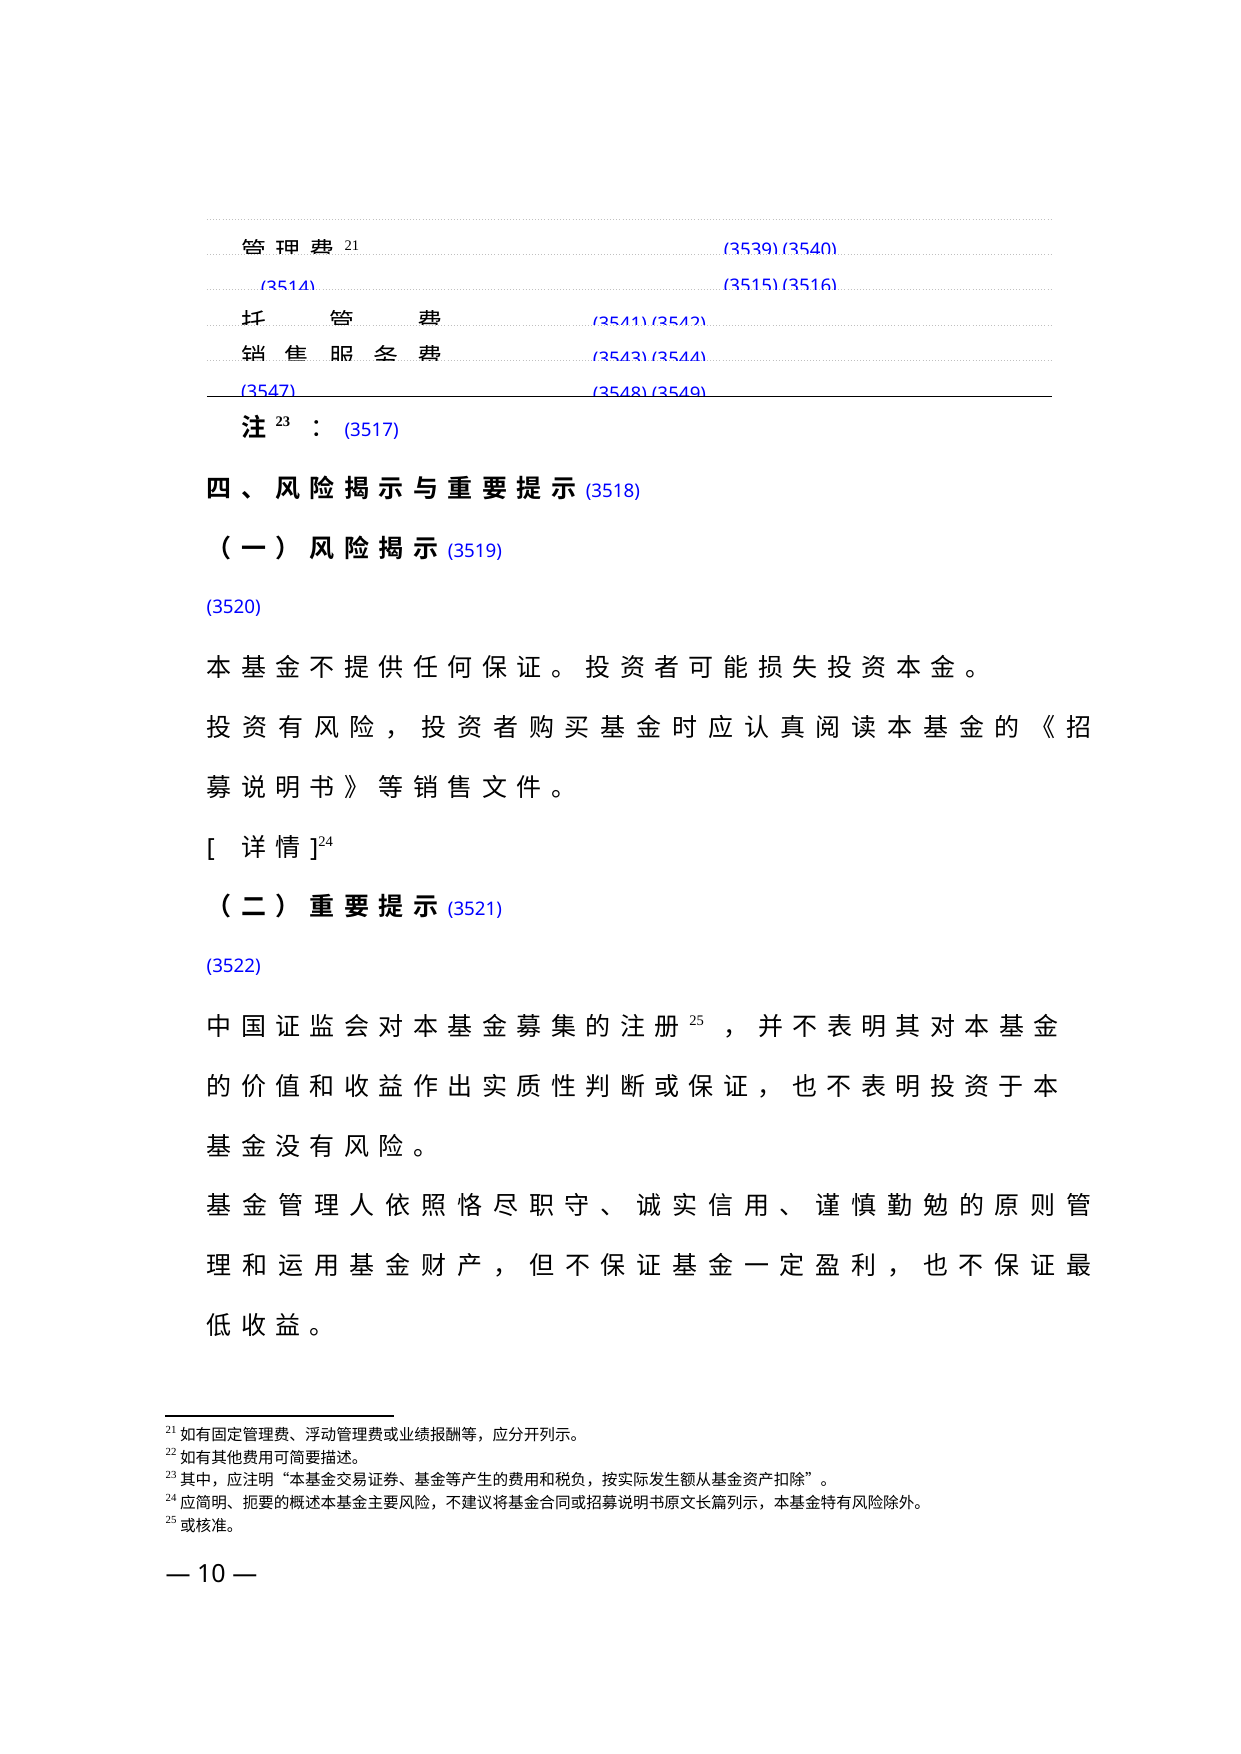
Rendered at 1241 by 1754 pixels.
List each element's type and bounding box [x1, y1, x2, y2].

table_cell [172, 219, 1113, 1353]
